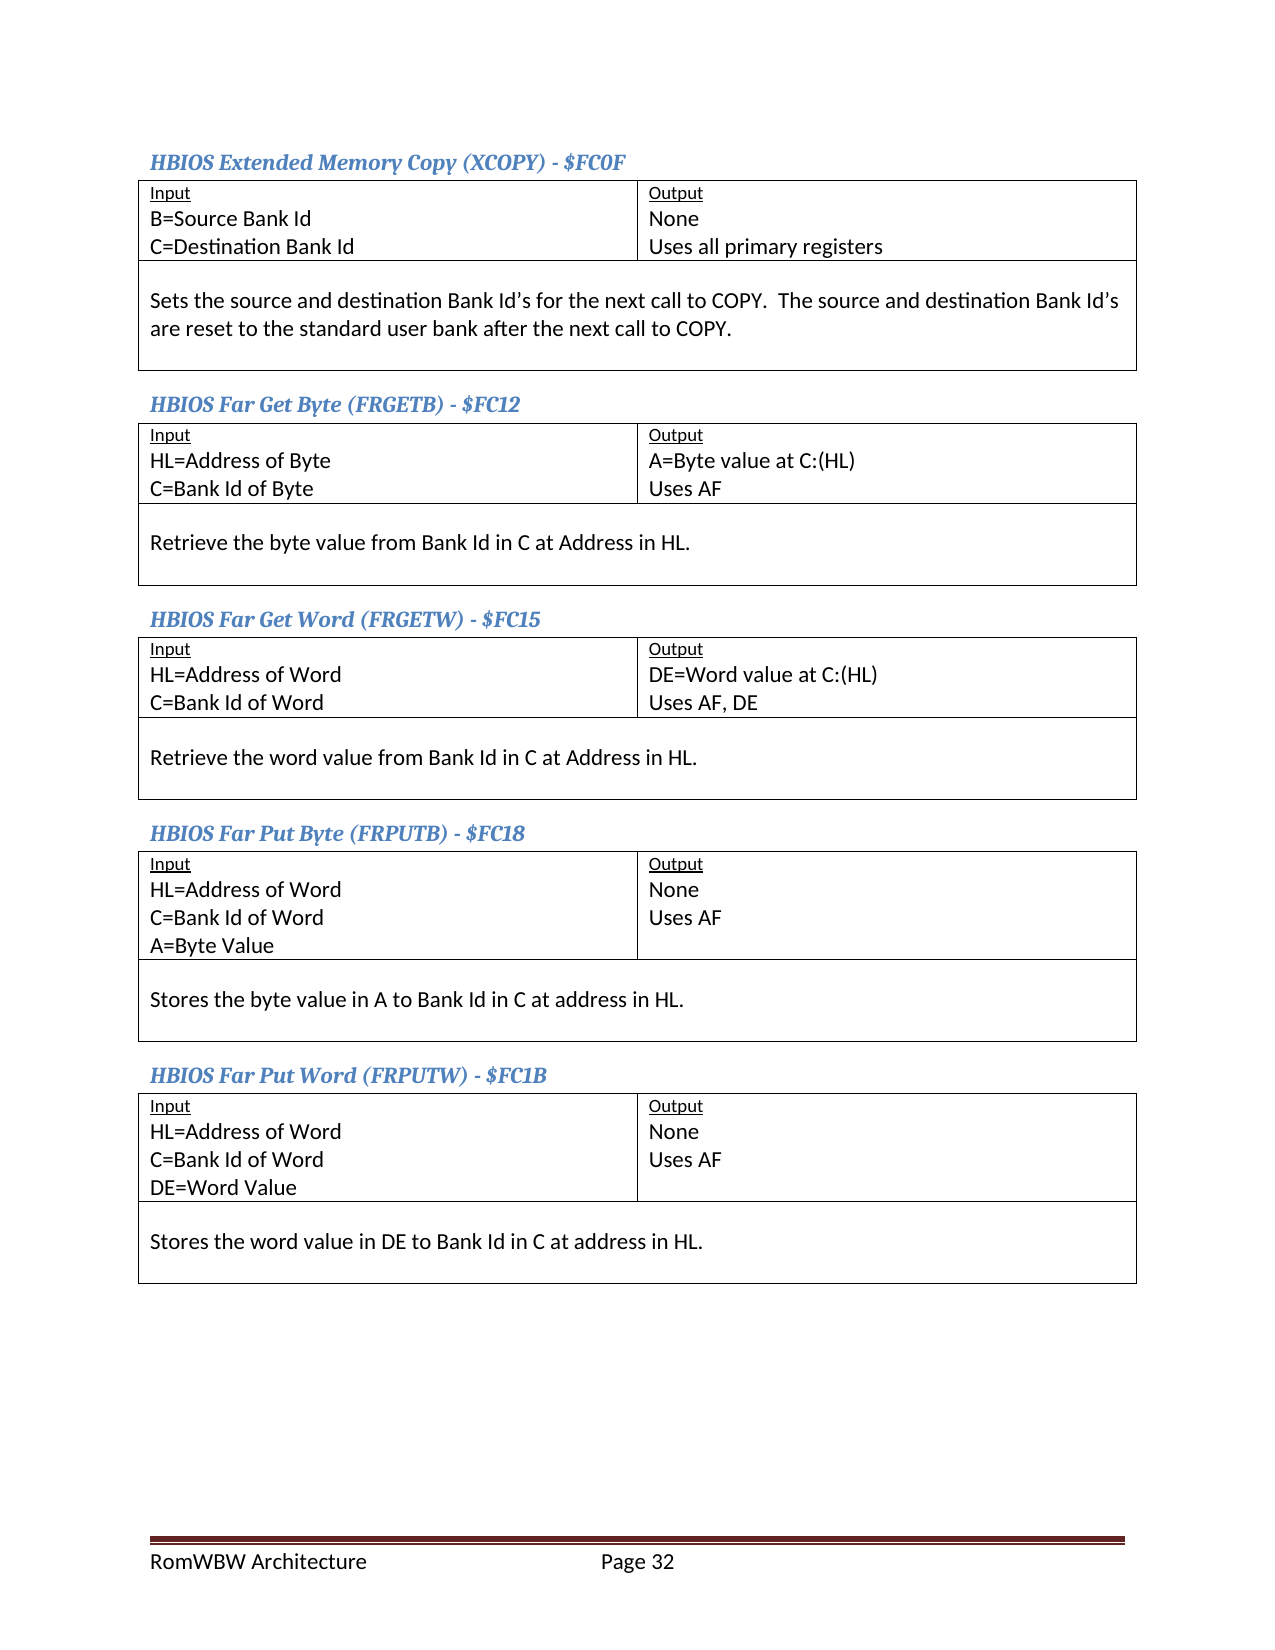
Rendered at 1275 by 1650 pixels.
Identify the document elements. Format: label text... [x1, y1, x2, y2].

table_header Output None Uses AF [638, 1094, 1136, 1201]
table_header Output DE=Word value at C:(HL) Uses AF, DE [638, 638, 1136, 717]
subtitle HBIOS Far Put Byte (FRPUTB) - $FC18 [150, 821, 1125, 847]
table_cell Stores the byte value in A to Bank Id in C at address in HL. [139, 960, 1136, 1041]
table_header Input HL=Address of Byte C=Bank Id of Byte [139, 424, 637, 502]
table_header Input B=Source Bank Id C=Destination Bank Id [139, 181, 637, 260]
table_header Input HL=Address of Word C=Bank Id of Word A=Byte Value [139, 852, 637, 959]
subtitle HBIOS Extended Memory Copy (XCOPY) - $FC0F [150, 150, 1125, 176]
table_header Input HL=Address of Word C=Bank Id of Word [139, 638, 637, 717]
subtitle HBIOS Far Get Word (FRGETW) - $FC15 [150, 606, 1125, 633]
table_cell Stores the word value in DE to Bank Id in C at address in HL. [139, 1202, 1136, 1283]
table_header Input HL=Address of Word C=Bank Id of Word DE=Word Value [139, 1094, 637, 1201]
table_cell Retrieve the word value from Bank Id in C at Address in HL. [139, 718, 1136, 799]
subtitle HBIOS Far Get Byte (FRGETB) - $FC12 [150, 392, 1125, 418]
subtitle HBIOS Far Put Word (FRPUTW) - $FC1B [150, 1063, 1125, 1089]
table_header Output None Uses all primary registers [638, 181, 1136, 260]
table_cell Sets the source and destination Bank Id’s for the next call to COPY. The source and destination Bank Id’s are reset to the standard user bank after the next call to COPY. [139, 261, 1136, 370]
table_header Output None Uses AF [638, 852, 1136, 959]
table_cell Retrieve the byte value from Bank Id in C at Address in HL. [139, 504, 1136, 584]
table_header Output A=Byte value at C:(HL) Uses AF [638, 424, 1136, 502]
